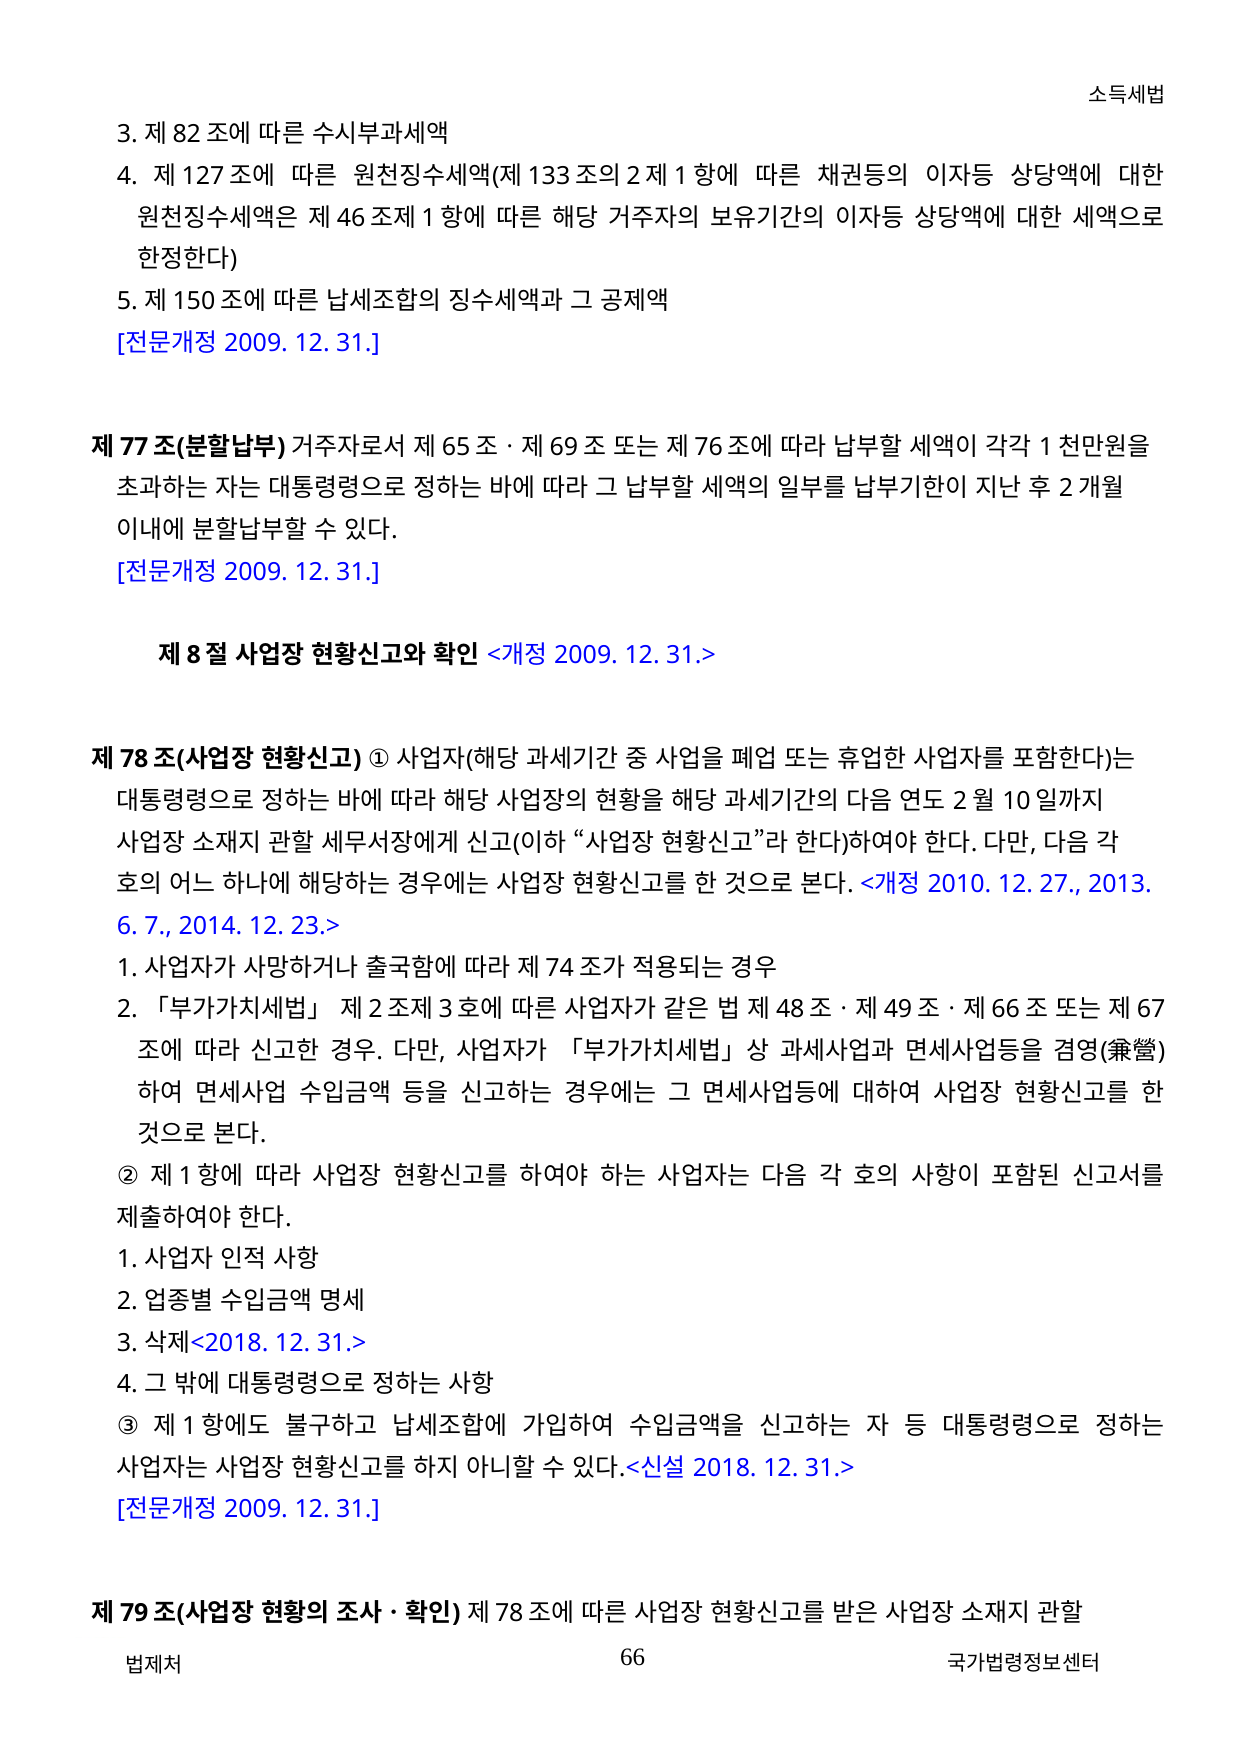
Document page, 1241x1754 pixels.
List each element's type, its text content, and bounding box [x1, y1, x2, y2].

text ② 제1항에 따라 사업장 현황신고를 하여야 하는 사업자는 다음 각 호의 사항이 포함된 신고서를 제출하여야 한다. [117, 1150, 1165, 1233]
text 4. 그 밖에 대통령령으로 정하는 사항 [117, 1358, 1165, 1400]
text 3. 삭제<2018. 12. 31.> [117, 1317, 1165, 1358]
text 제77조(분할납부) 거주자로서 제65조ㆍ제69조 또는 제76조에 따라 납부할 세액이 각각 1천만원을 초과하는 자는 대통령령으로 정하는 바에 따라 그 납부할 세액의 일부를 납부기한이 지난 후 2개월 이내에 분할납부할 수 있다. [92, 421, 1165, 546]
text [전문개정 2009. 12. 31.] [117, 317, 1165, 358]
text 1. 사업자 인적 사항 [117, 1233, 1165, 1275]
text 5. 제150조에 따른 납세조합의 징수세액과 그 공제액 [117, 275, 1165, 317]
text ③ 제1항에도 불구하고 납세조합에 가입하여 수입금액을 신고하는 자 등 대통령령으로 정하는 사업자는 사업장 현황신고를 하지 아니할 수 있다.<신설 2018. 12. 31.> [117, 1400, 1165, 1483]
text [92, 1587, 1165, 1629]
text 3. 제82조에 따른 수시부과세액 [117, 108, 1165, 150]
text [전문개정 2009. 12. 31.] [117, 546, 1165, 587]
text 1. 사업자가 사망하거나 출국함에 따라 제74조가 적용되는 경우 [117, 942, 1165, 983]
text 제8절 사업장 현황신고와 확인 <개정 2009. 12. 31.> [158, 629, 1165, 671]
text 제78조(사업장 현황신고) ① 사업자(해당 과세기간 중 사업을 폐업 또는 휴업한 사업자를 포함한다)는 대통령령으로 정하는 바에 따라 해당 사업장의 현황을 해당 과세기간의 다음 연도 2월 10일까지 사업장 소재지 관할 세무서장에게 신고(이하 “사업장 현황신고”라 한다)하여야 한다. 다만, 다음 각 호의 어느 하나에 해당하는 경우에는 사업장 현황신고를 한 것으로 본다. <개정 2010. 12. 27., 2013. 6. 7., 2014. 12. 23.> [92, 733, 1165, 942]
text 2. 업종별 수입금액 명세 [117, 1275, 1165, 1317]
text 2. 「부가가치세법」 제2조제3호에 따른 사업자가 같은 법 제48조ㆍ제49조ㆍ제66조 또는 제67조에 따라 신고한 경우. 다만, 사업자가 「부가가치세법」상 과세사업과 면세사업등을 겸영(兼營)하여 면세사업 수입금액 등을 신고하는 경우에는 그 면세사업등에 대하여 사업장 현황신고를 한 것으로 본다. [117, 983, 1165, 1150]
text 4. 제127조에 따른 원천징수세액(제133조의2제1항에 따른 채권등의 이자등 상당액에 대한 원천징수세액은 제46조제1항에 따른 해당 거주자의 보유기간의 이자등 상당액에 대한 세액으로 한정한다) [117, 150, 1165, 275]
text [전문개정 2009. 12. 31.] [117, 1483, 1165, 1525]
